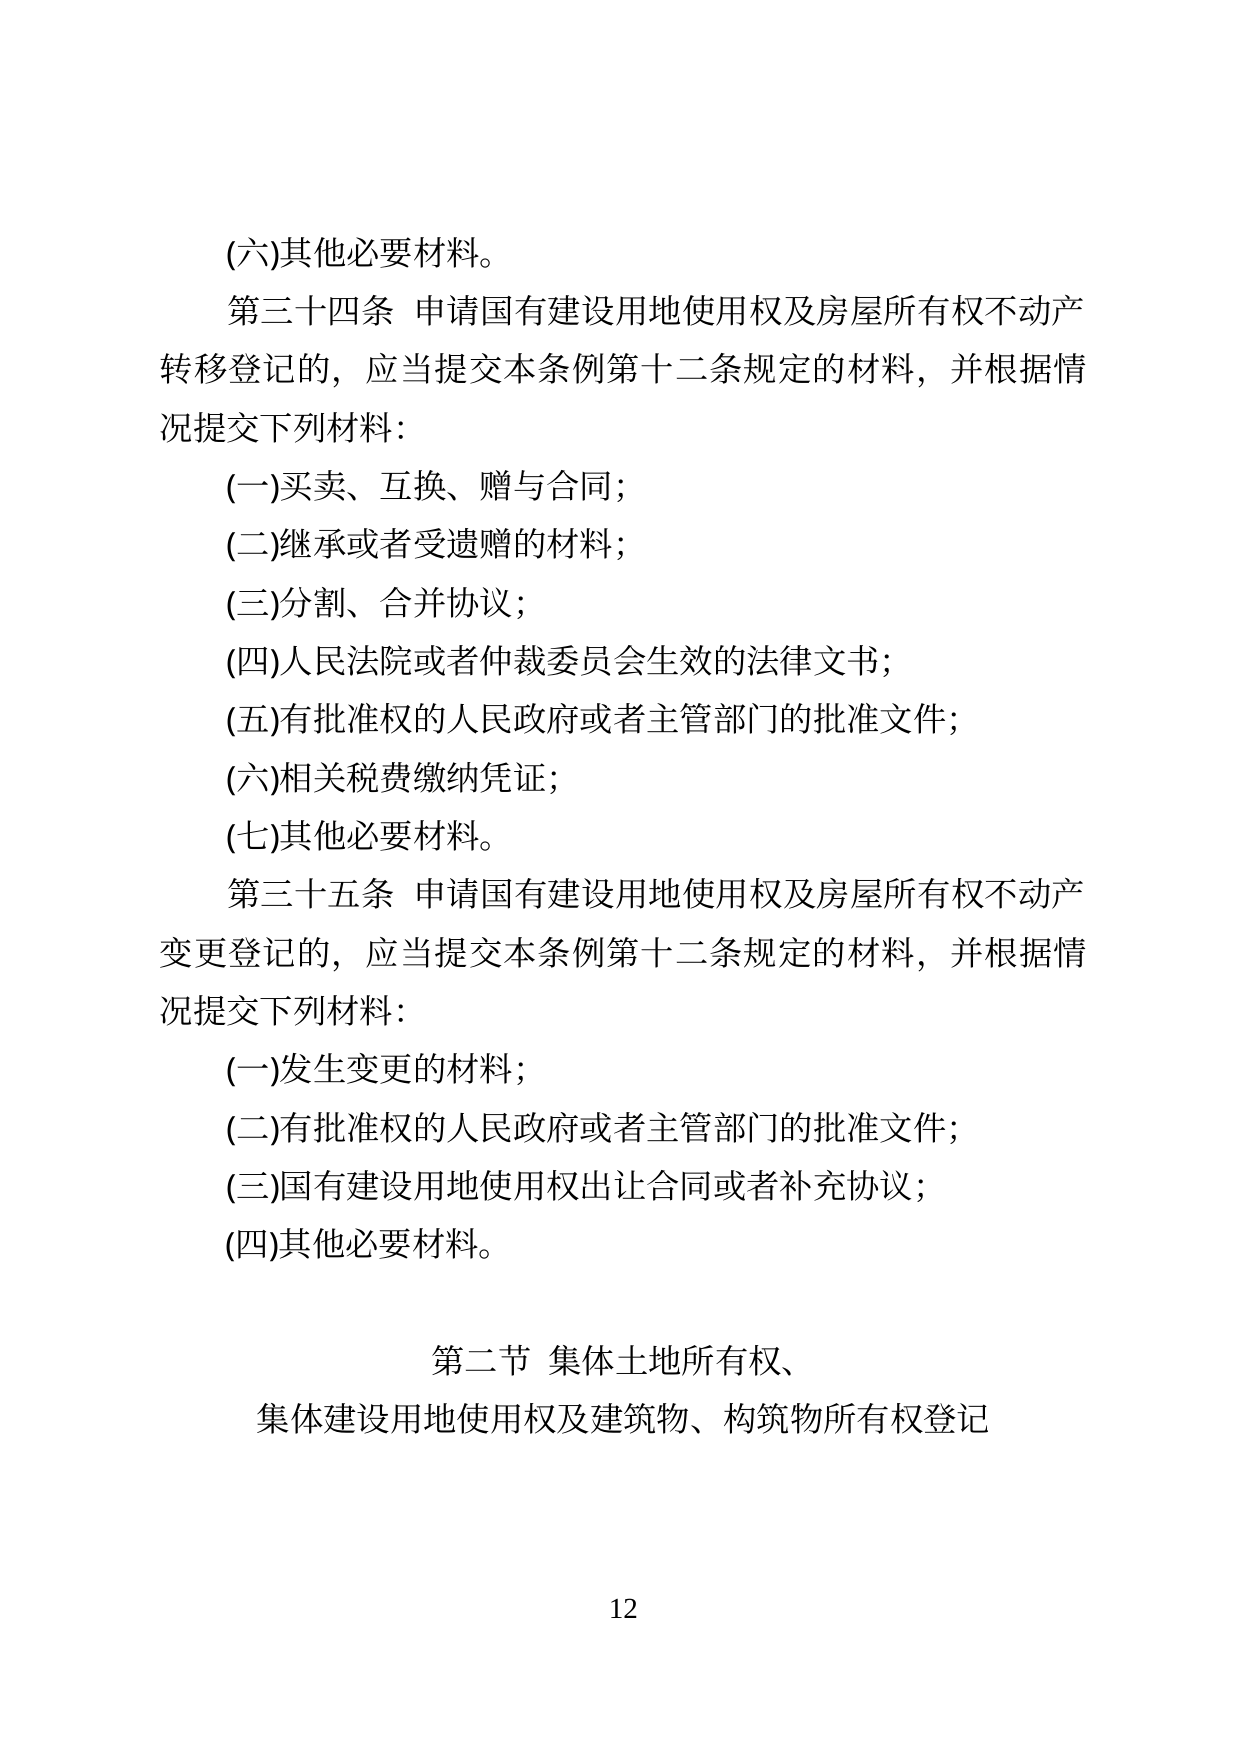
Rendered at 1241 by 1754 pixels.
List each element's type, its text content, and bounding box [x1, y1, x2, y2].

text 第二节 集体土地所有权、 [159, 1327, 1087, 1385]
text (六)其他必要材料。 [159, 218, 1087, 277]
text 第三十五条 申请国有建设用地使用权及房屋所有权不动产变更登记的，应当提交本条例第十二条规定的材料，并根据情况提交下列材料： [159, 860, 1087, 1035]
text (一)买卖、互换、赠与合同； [159, 452, 1087, 510]
text (一)发生变更的材料； [159, 1035, 1087, 1093]
text (四)人民法院或者仲裁委员会生效的法律文书； [159, 627, 1087, 685]
text (七)其他必要材料。 [159, 802, 1087, 860]
text (五)有批准权的人民政府或者主管部门的批准文件； [159, 685, 1087, 743]
text 第三十四条 申请国有建设用地使用权及房屋所有权不动产转移登记的，应当提交本条例第十二条规定的材料，并根据情况提交下列材料： [159, 277, 1087, 452]
text (三)国有建设用地使用权出让合同或者补充协议； [159, 1152, 1087, 1210]
text (二)继承或者受遗赠的材料； [159, 510, 1087, 568]
text 集体建设用地使用权及建筑物、构筑物所有权登记 [159, 1385, 1087, 1443]
text (二)有批准权的人民政府或者主管部门的批准文件； [159, 1093, 1087, 1152]
text (六)相关税费缴纳凭证； [159, 743, 1087, 802]
text (三)分割、合并协议； [159, 568, 1087, 627]
text (四)其他必要材料。 [159, 1210, 1087, 1268]
